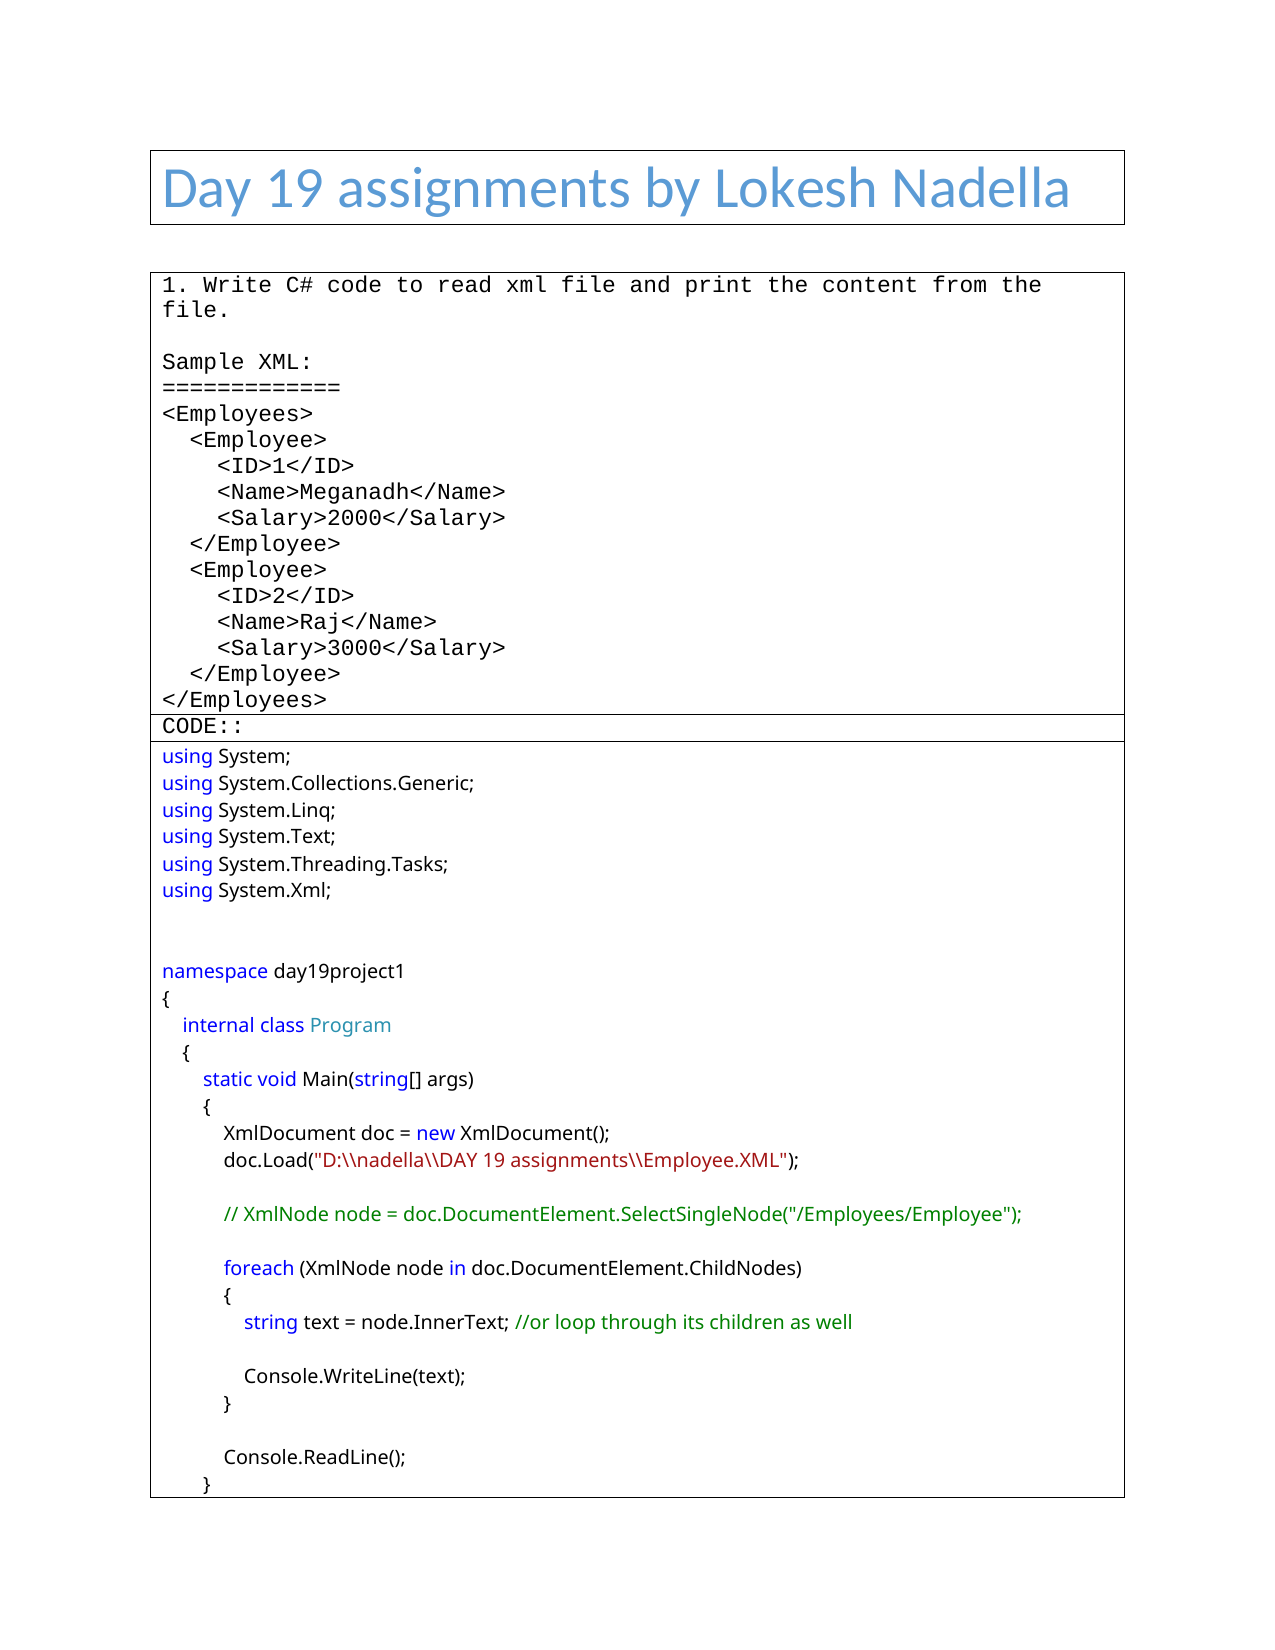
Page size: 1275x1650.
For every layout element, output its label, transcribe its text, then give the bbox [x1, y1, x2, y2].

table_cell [151, 742, 1124, 1497]
table_header 1. Write C# code to read xml file and print the content from the file. Sample XML: ============= <Employees> <Employee> <ID>1</ID> <Name>Meganadh</Name> <Salary>2000</Salary> </Employee> <Employee> <ID>2</ID> <Name>Raj</Name> <Salary>3000</Salary> </Employee> </Employees> [151, 273, 1124, 714]
table_header Day 19 assignments by Lokesh Nadella [151, 151, 1124, 224]
